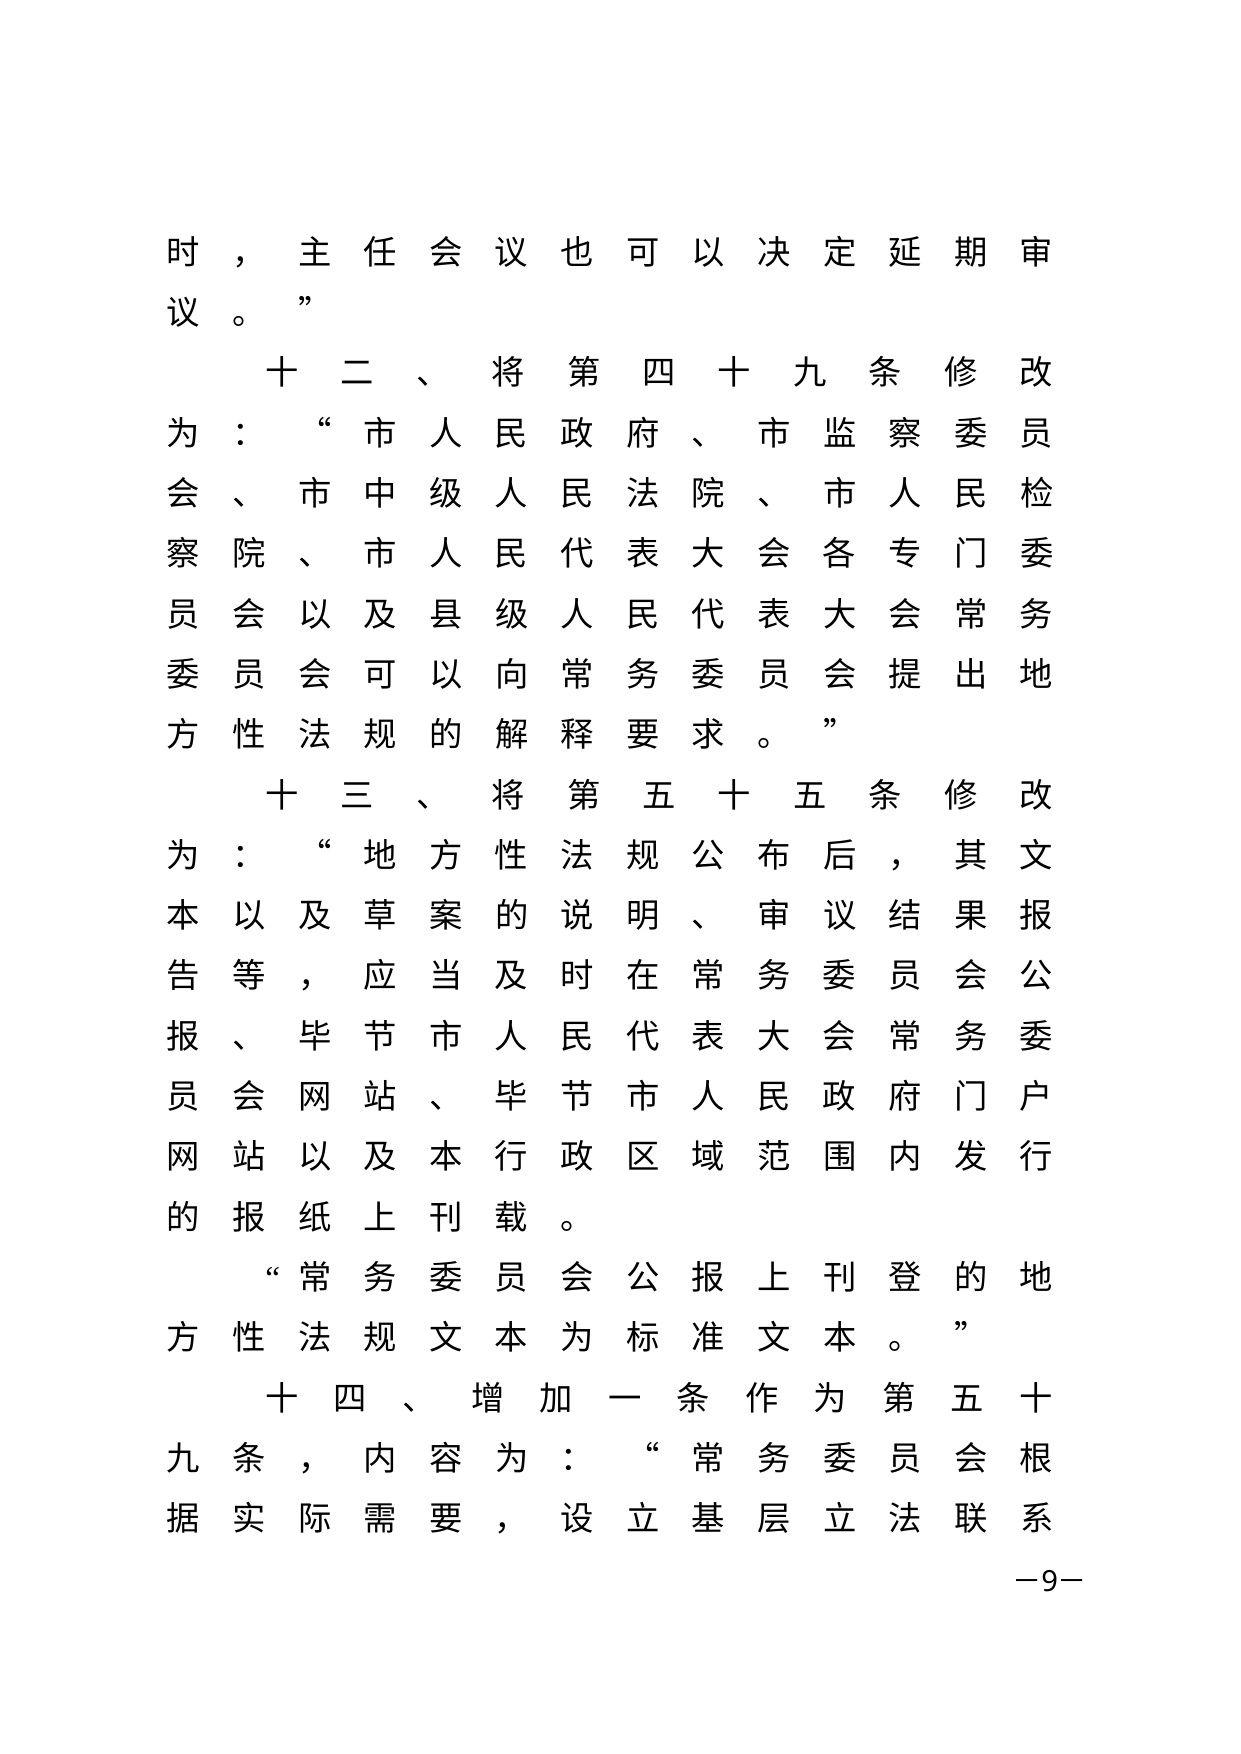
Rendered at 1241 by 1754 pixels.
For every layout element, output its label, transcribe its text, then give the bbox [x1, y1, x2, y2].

list “常务委员会公报上刊登的地方性法规文本为标准文本。” [167, 1245, 1085, 1365]
list 十四、增加一条作为第五十九条，内容为：“常务委员会根据实际需要，设立基层立法联系点，深入听取基层群众和有关方面对法规草案和立法工作的意见。” [167, 1365, 1085, 1546]
list 十三、将第五十五条修改为：“地方性法规公布后，其文本以及草案的说明、审议结果报告等，应当及时在常务委员会公报、毕节市人民代表大会常务委员会网站、毕节市人民政府门户网站以及本行政区域范围内发行的报纸上刊载。 [167, 762, 1085, 1245]
list 十二、将第四十九条修改为：“市人民政府、市监察委员会、市中级人民法院、市人民检察院、市人民代表大会各专门委员会以及县级人民代表大会常务委员会可以向常务委员会提出地方性法规的解释要求。” [167, 340, 1085, 762]
